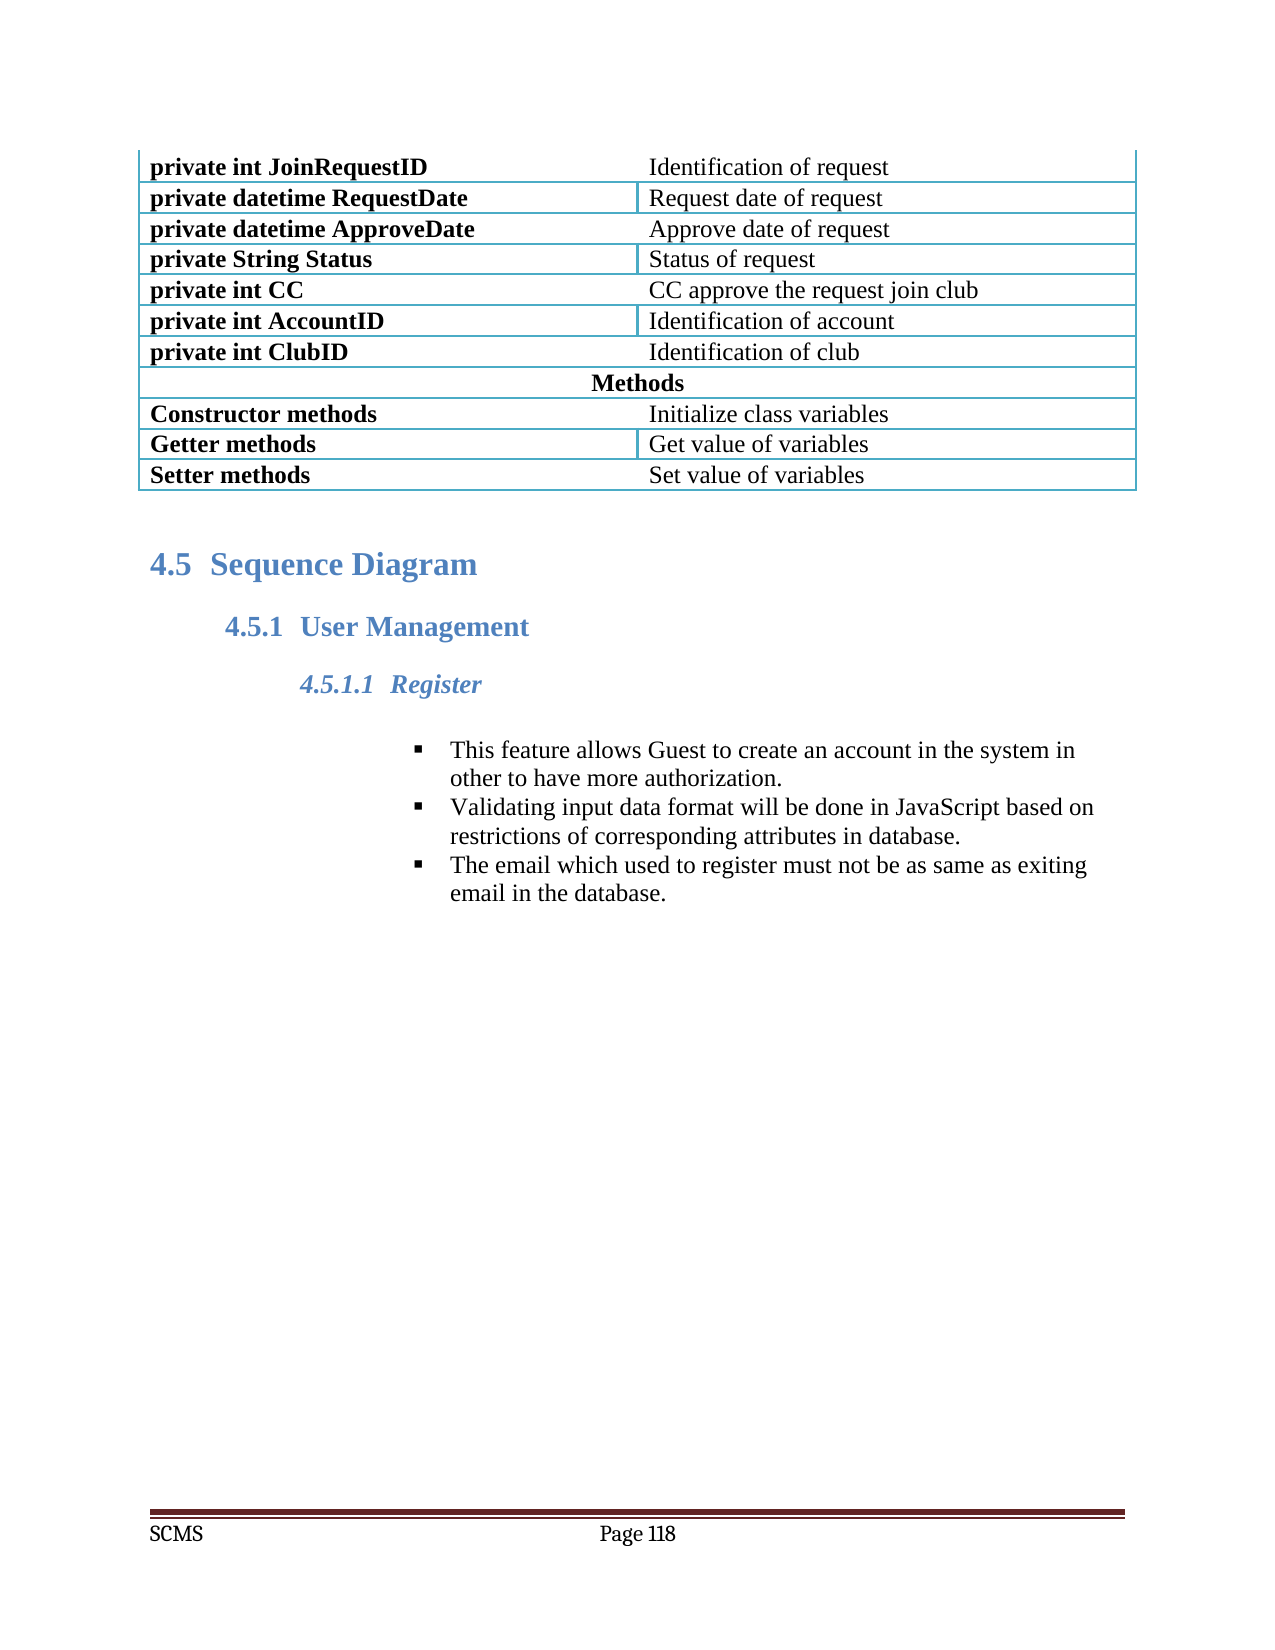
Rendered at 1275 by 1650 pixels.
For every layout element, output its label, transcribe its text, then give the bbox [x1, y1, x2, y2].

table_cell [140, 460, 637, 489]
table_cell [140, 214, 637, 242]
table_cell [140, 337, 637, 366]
subtitle Register [300, 668, 1125, 700]
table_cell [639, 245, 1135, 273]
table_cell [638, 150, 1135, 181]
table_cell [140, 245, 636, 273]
subtitle User Management [225, 609, 1125, 643]
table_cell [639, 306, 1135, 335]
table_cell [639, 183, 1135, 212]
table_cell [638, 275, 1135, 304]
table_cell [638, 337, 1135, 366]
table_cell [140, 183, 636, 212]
subtitle Sequence Diagram [150, 544, 1125, 583]
list The email which used to register must not be as same as exiting email in the database. [412, 850, 1125, 907]
list Validating input data format will be done in JavaScript based on restrictions of corresponding attributes in database. [412, 792, 1125, 850]
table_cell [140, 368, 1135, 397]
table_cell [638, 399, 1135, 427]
list This feature allows Guest to create an account in the system in other to have more authorization. [412, 735, 1125, 792]
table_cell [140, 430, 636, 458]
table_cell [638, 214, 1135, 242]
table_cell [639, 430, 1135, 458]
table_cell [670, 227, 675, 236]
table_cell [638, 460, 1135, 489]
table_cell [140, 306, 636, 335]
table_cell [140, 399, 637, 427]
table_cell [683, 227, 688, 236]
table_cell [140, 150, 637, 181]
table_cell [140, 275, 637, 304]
